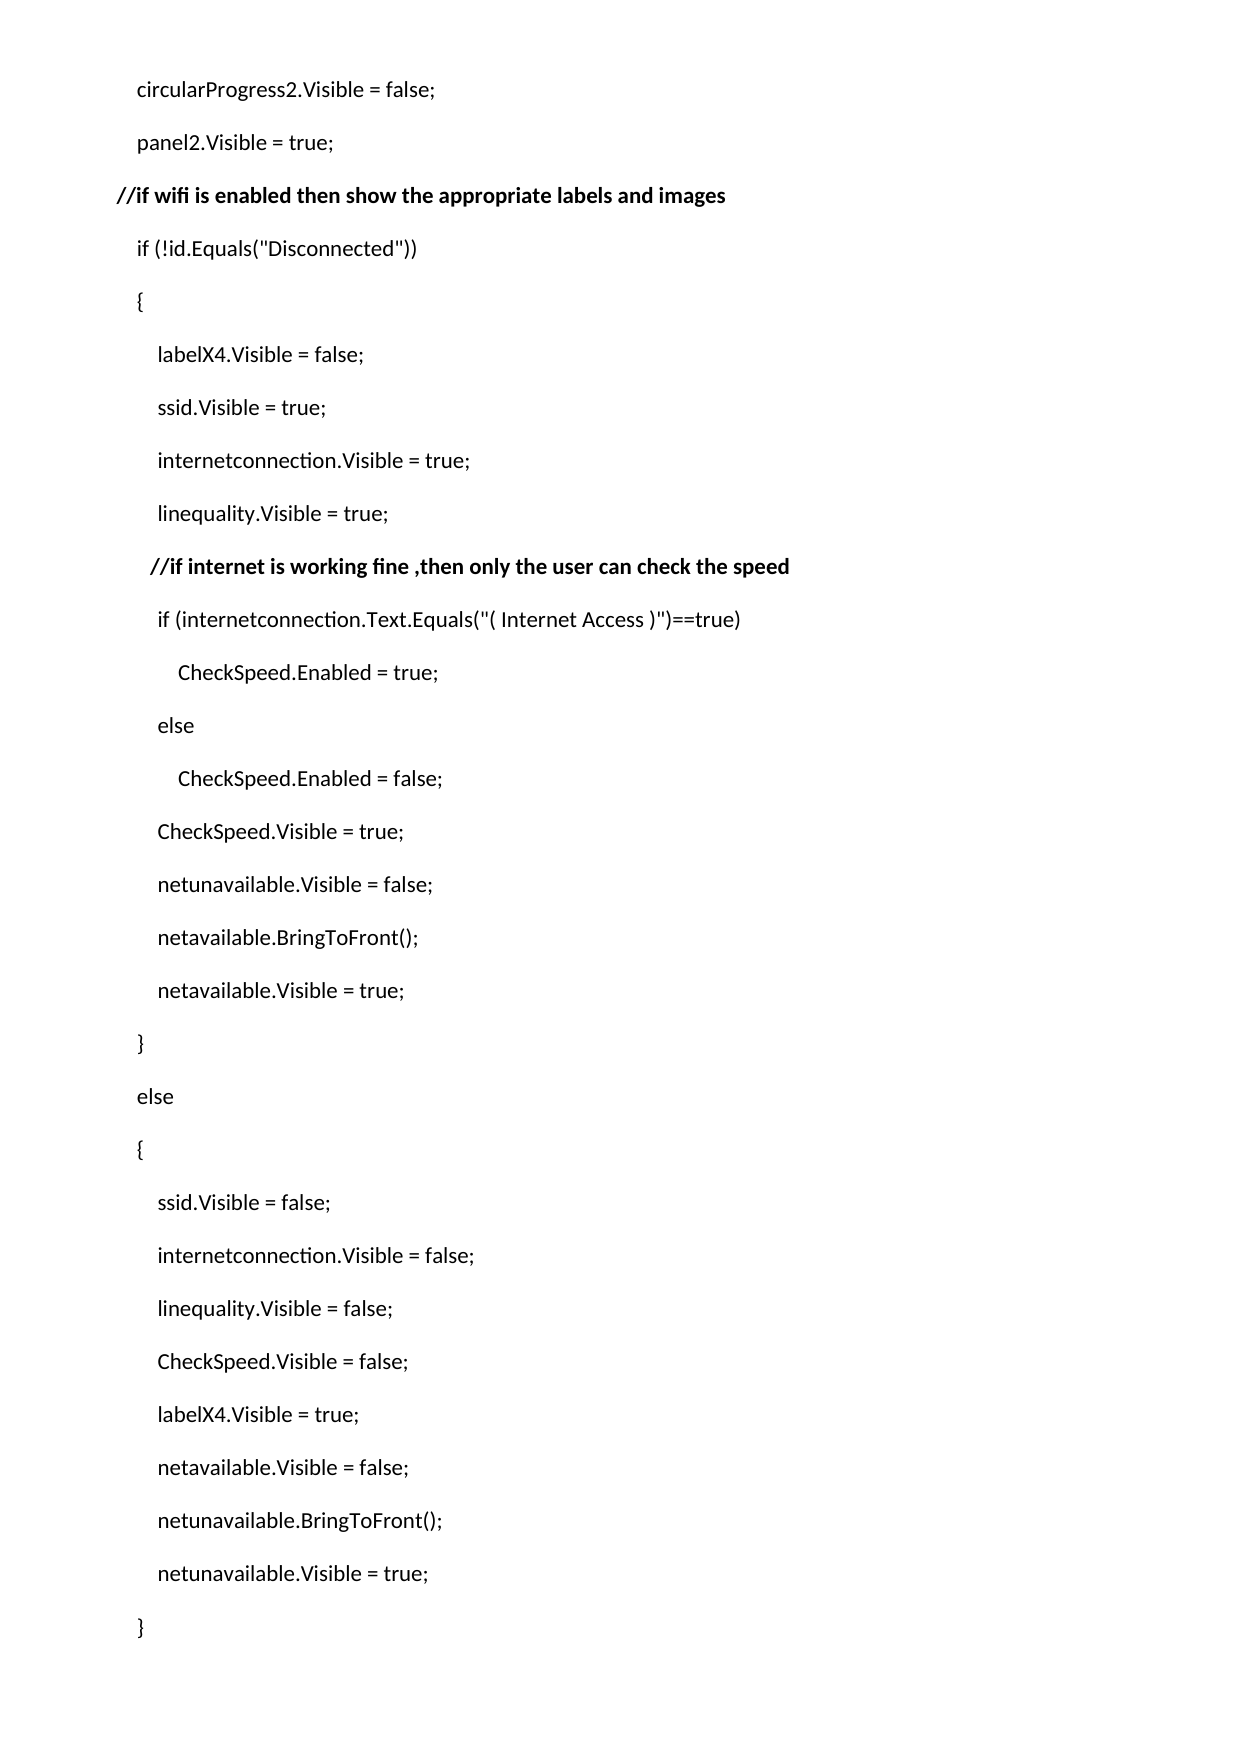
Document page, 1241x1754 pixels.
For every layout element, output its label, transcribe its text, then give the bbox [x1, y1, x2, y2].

text if (!id.Equals("Disconnected")) [75, 234, 1165, 262]
text internetconnection.Visible = true; [75, 446, 1165, 474]
text netavailable.BringToFront(); [75, 923, 1165, 951]
text CheckSpeed.Enabled = true; [75, 658, 1165, 686]
text netunavailable.Visible = true; [75, 1559, 1165, 1588]
text labelX4.Visible = true; [75, 1401, 1165, 1428]
text else [75, 1082, 1165, 1110]
text //if internet is working fine ,then only the user can check the speed [75, 552, 1165, 580]
text { [75, 1135, 1165, 1163]
text //if wifi is enabled then show the appropriate labels and images [75, 181, 1165, 209]
text { [75, 287, 1165, 315]
text labelX4.Visible = false; [75, 340, 1165, 368]
text ssid.Visible = false; [75, 1188, 1165, 1216]
text } [75, 1613, 1165, 1641]
text if (internetconnection.Text.Equals("( Internet Access )")==true) [75, 605, 1165, 633]
text linequality.Visible = true; [75, 499, 1165, 527]
text else [75, 711, 1165, 739]
text CheckSpeed.Visible = false; [75, 1347, 1165, 1376]
text ssid.Visible = true; [75, 393, 1165, 421]
text panel2.Visible = true; [75, 128, 1165, 156]
text netavailable.Visible = true; [75, 976, 1165, 1004]
text linequality.Visible = false; [75, 1294, 1165, 1322]
text netunavailable.Visible = false; [75, 870, 1165, 898]
text CheckSpeed.Enabled = false; [75, 764, 1165, 792]
text netunavailable.BringToFront(); [75, 1507, 1165, 1534]
text netavailable.Visible = false; [75, 1453, 1165, 1482]
text internetconnection.Visible = false; [75, 1241, 1165, 1269]
text circularProgress2.Visible = false; [75, 75, 1165, 103]
text } [75, 1029, 1165, 1057]
text CheckSpeed.Visible = true; [75, 817, 1165, 845]
